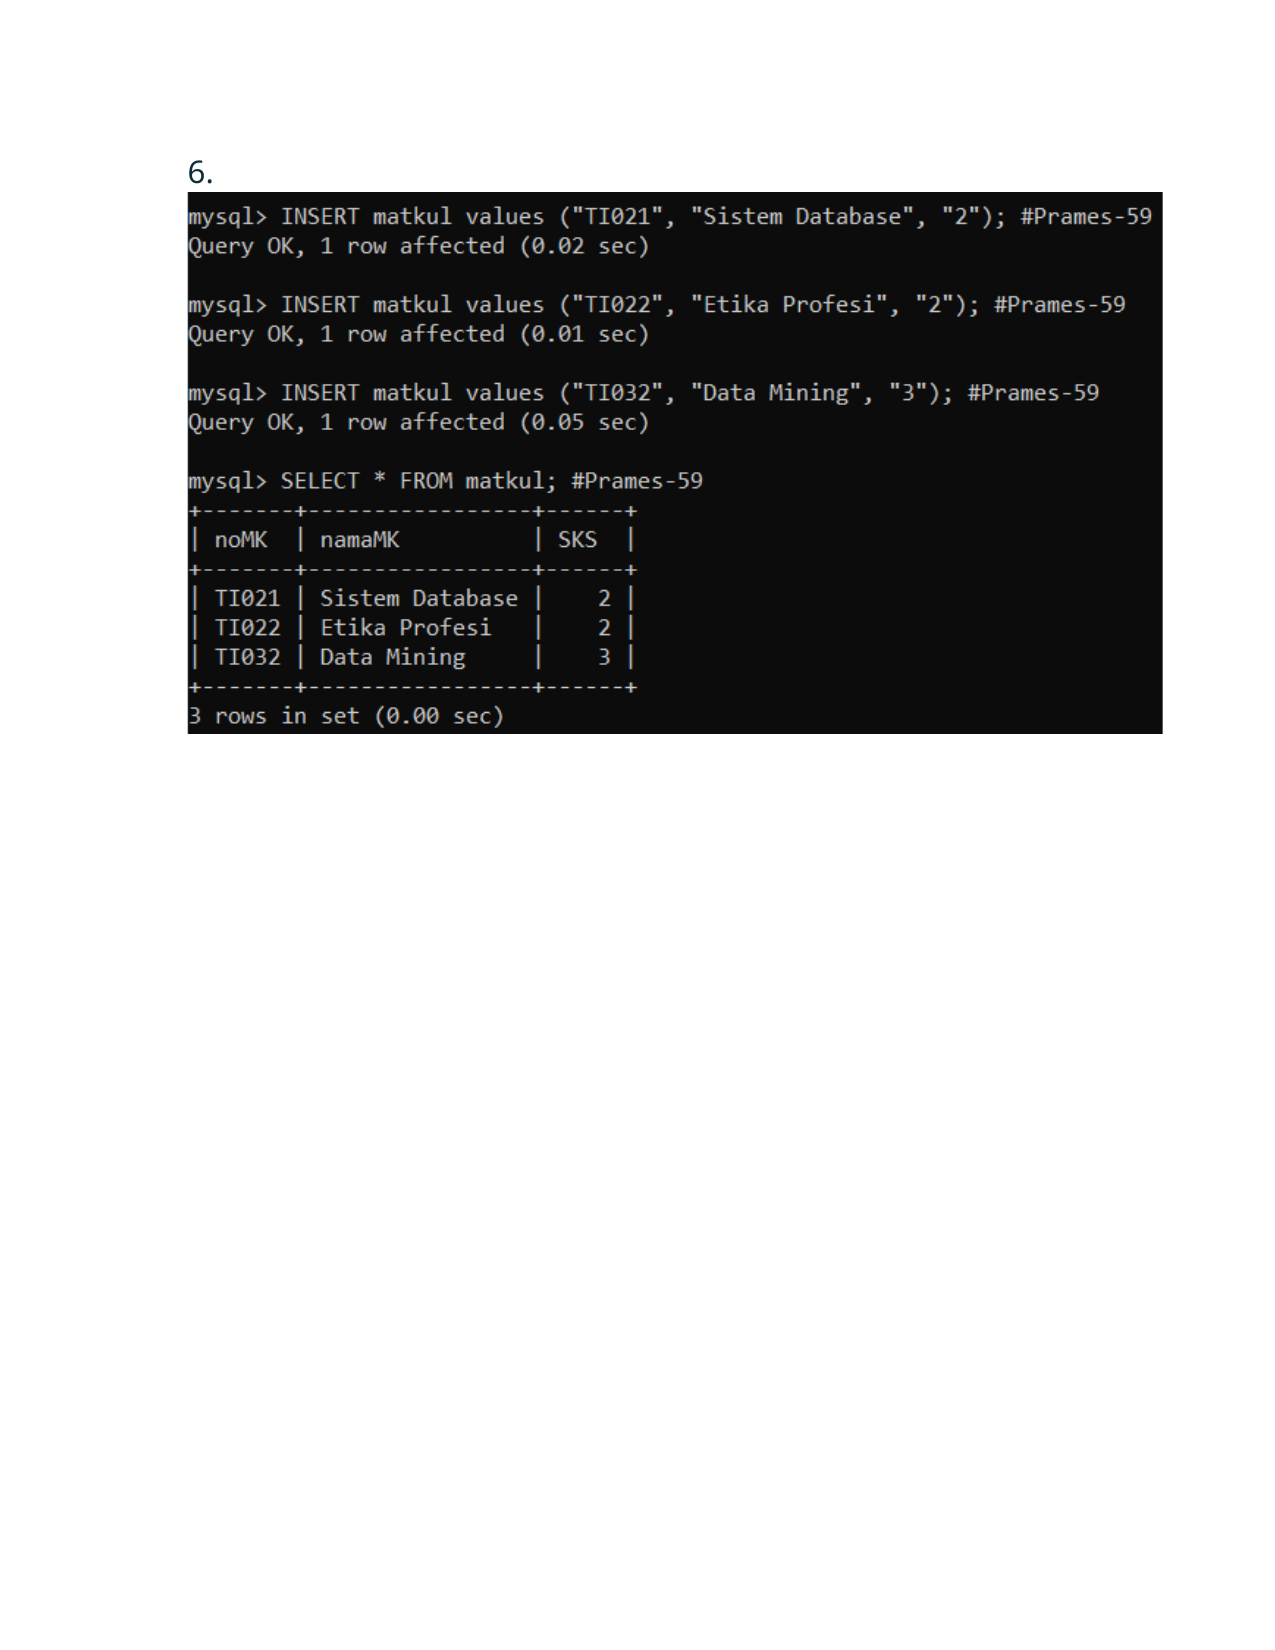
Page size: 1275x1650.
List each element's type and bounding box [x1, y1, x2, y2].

picture [187, 192, 1163, 734]
